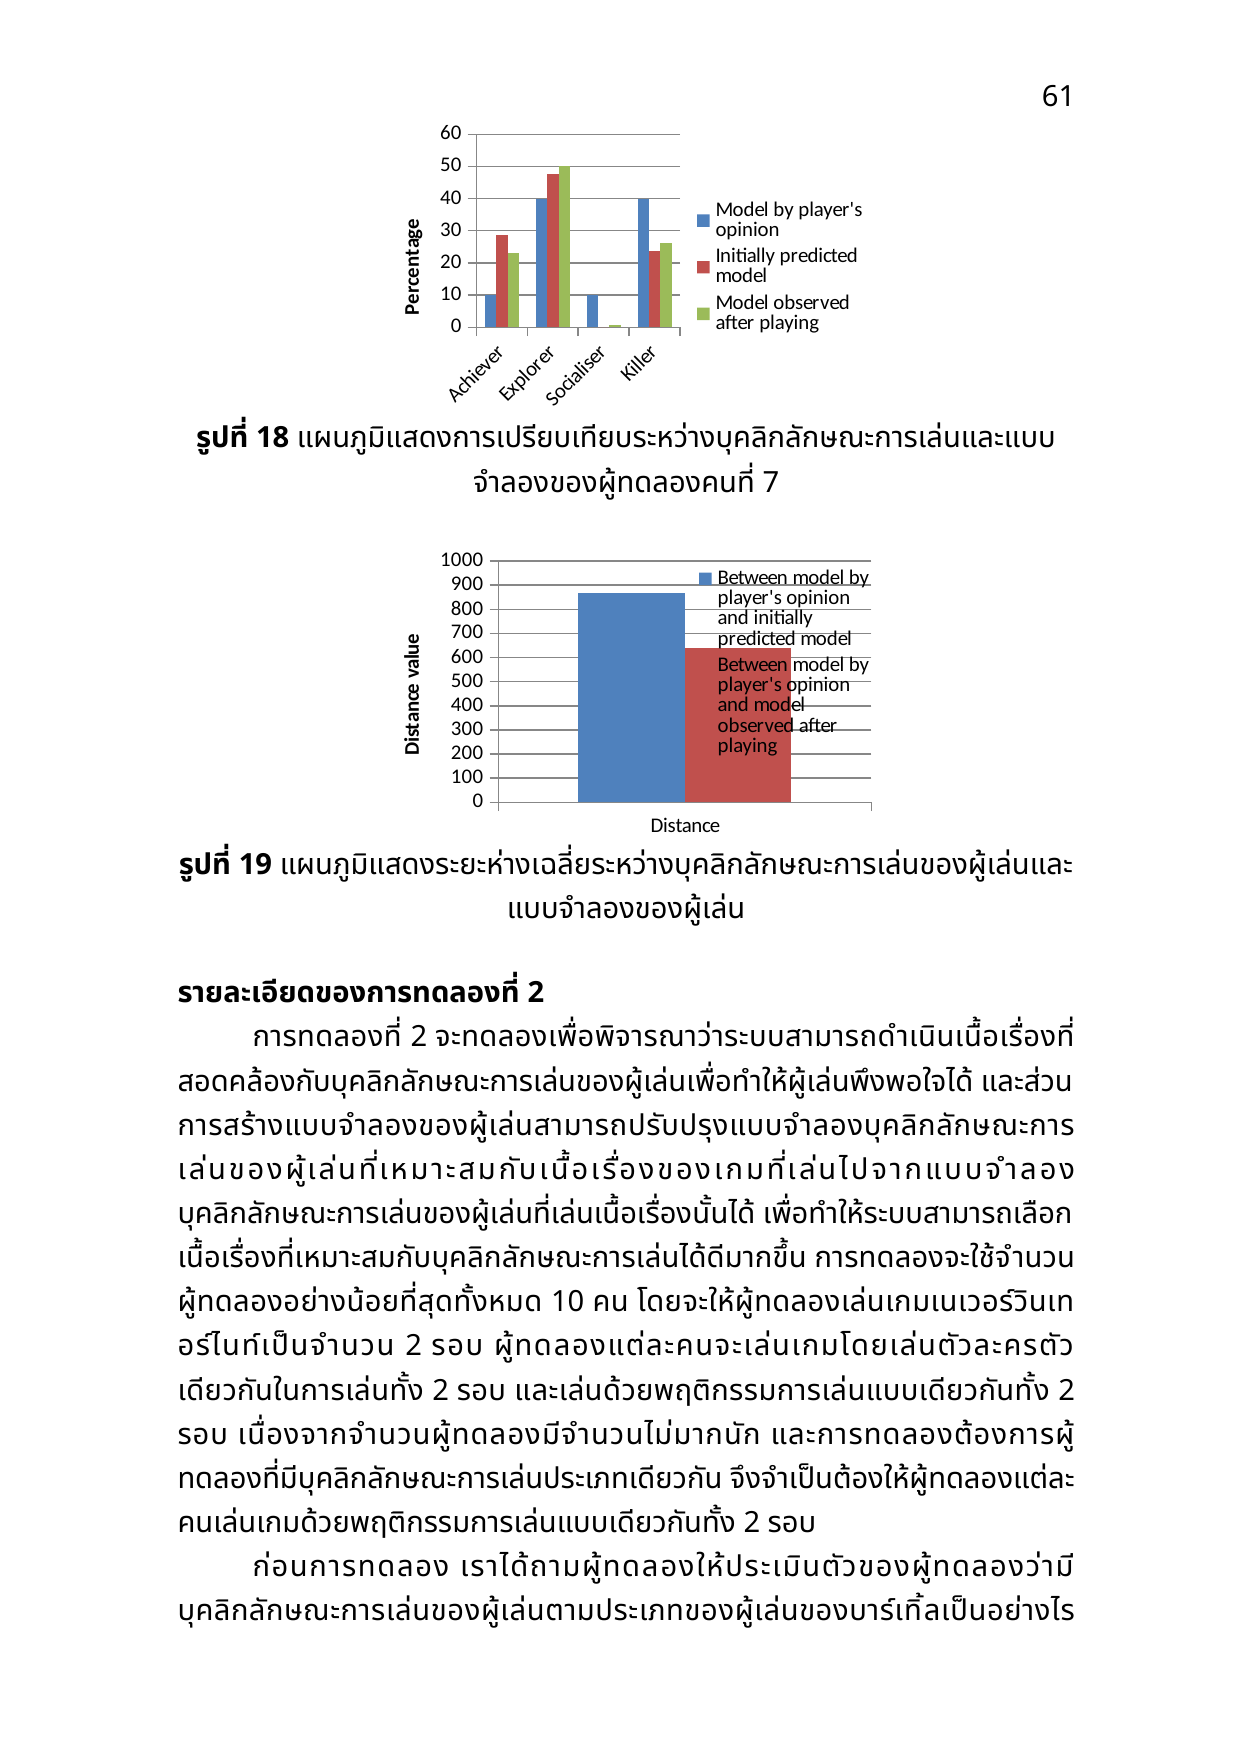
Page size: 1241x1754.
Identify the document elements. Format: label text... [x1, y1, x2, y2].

text รายละเอียดของการทดลองที่ 2 [177, 971, 1075, 1016]
text รูปที่ 18 แผนภูมิแสดงการเปรียบเทียบระหว่างบุคลิกลักษณะการเล่นและแบบจำลองของผู้ทดลองคนที่ 7 [177, 417, 1075, 505]
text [177, 1546, 1075, 1634]
text การทดลองที่ 2 จะทดลองเพื่อพิจารณาว่าระบบสามารถดำเนินเนื้อเรื่องที่สอดคล้องกับบุคลิกลักษณะการเล่นของผู้เล่นเพื่อทำให้ผู้เล่นพึงพอใจได้ และส่วนการสร้างแบบจำลองของผู้เล่นสามารถปรับปรุงแบบจำลองบุคลิกลักษณะการเล่นของผู้เล่นที่เหมาะสมกับเนื้อเรื่องของเกมที่เล่นไปจากแบบจำลองบุคลิกลักษณะการเล่นของผู้เล่นที่เล่นเนื้อเรื่องนั้นได้ เพื่อทำให้ระบบสามารถเลือกเนื้อเรื่องที่เหมาะสมกับบุคลิกลักษณะการเล่นได้ดีมากขึ้น การทดลองจะใช้จำนวนผู้ทดลองอย่างน้อยที่สุดทั้งหมด 10 คน โดยจะให้ผู้ทดลองเล่นเกมเนเวอร์วินเทอร์ไนท์เป็นจำนวน 2 รอบ ผู้ทดลองแต่ละคนจะเล่นเกมโดยเล่นตัวละครตัวเดียวกันในการเล่นทั้ง 2 รอบ และเล่นด้วยพฤติกรรมการเล่นแบบเดียวกันทั้ง 2 รอบ เนื่องจากจำนวนผู้ทดลองมีจำนวนไม่มากนัก และการทดลองต้องการผู้ทดลองที่มีบุคลิกลักษณะการเล่นประเภทเดียวกัน จึงจำเป็นต้องให้ผู้ทดลองแต่ละคนเล่นเกมด้วยพฤติกรรมการเล่นแบบเดียวกันทั้ง 2 รอบ [177, 1016, 1075, 1546]
text รูปที่ 19 แผนภูมิแสดงระยะห่างเฉลี่ยระหว่างบุคลิกลักษณะการเล่นของผู้เล่นและแบบจำลองของผู้เล่น [177, 843, 1075, 932]
